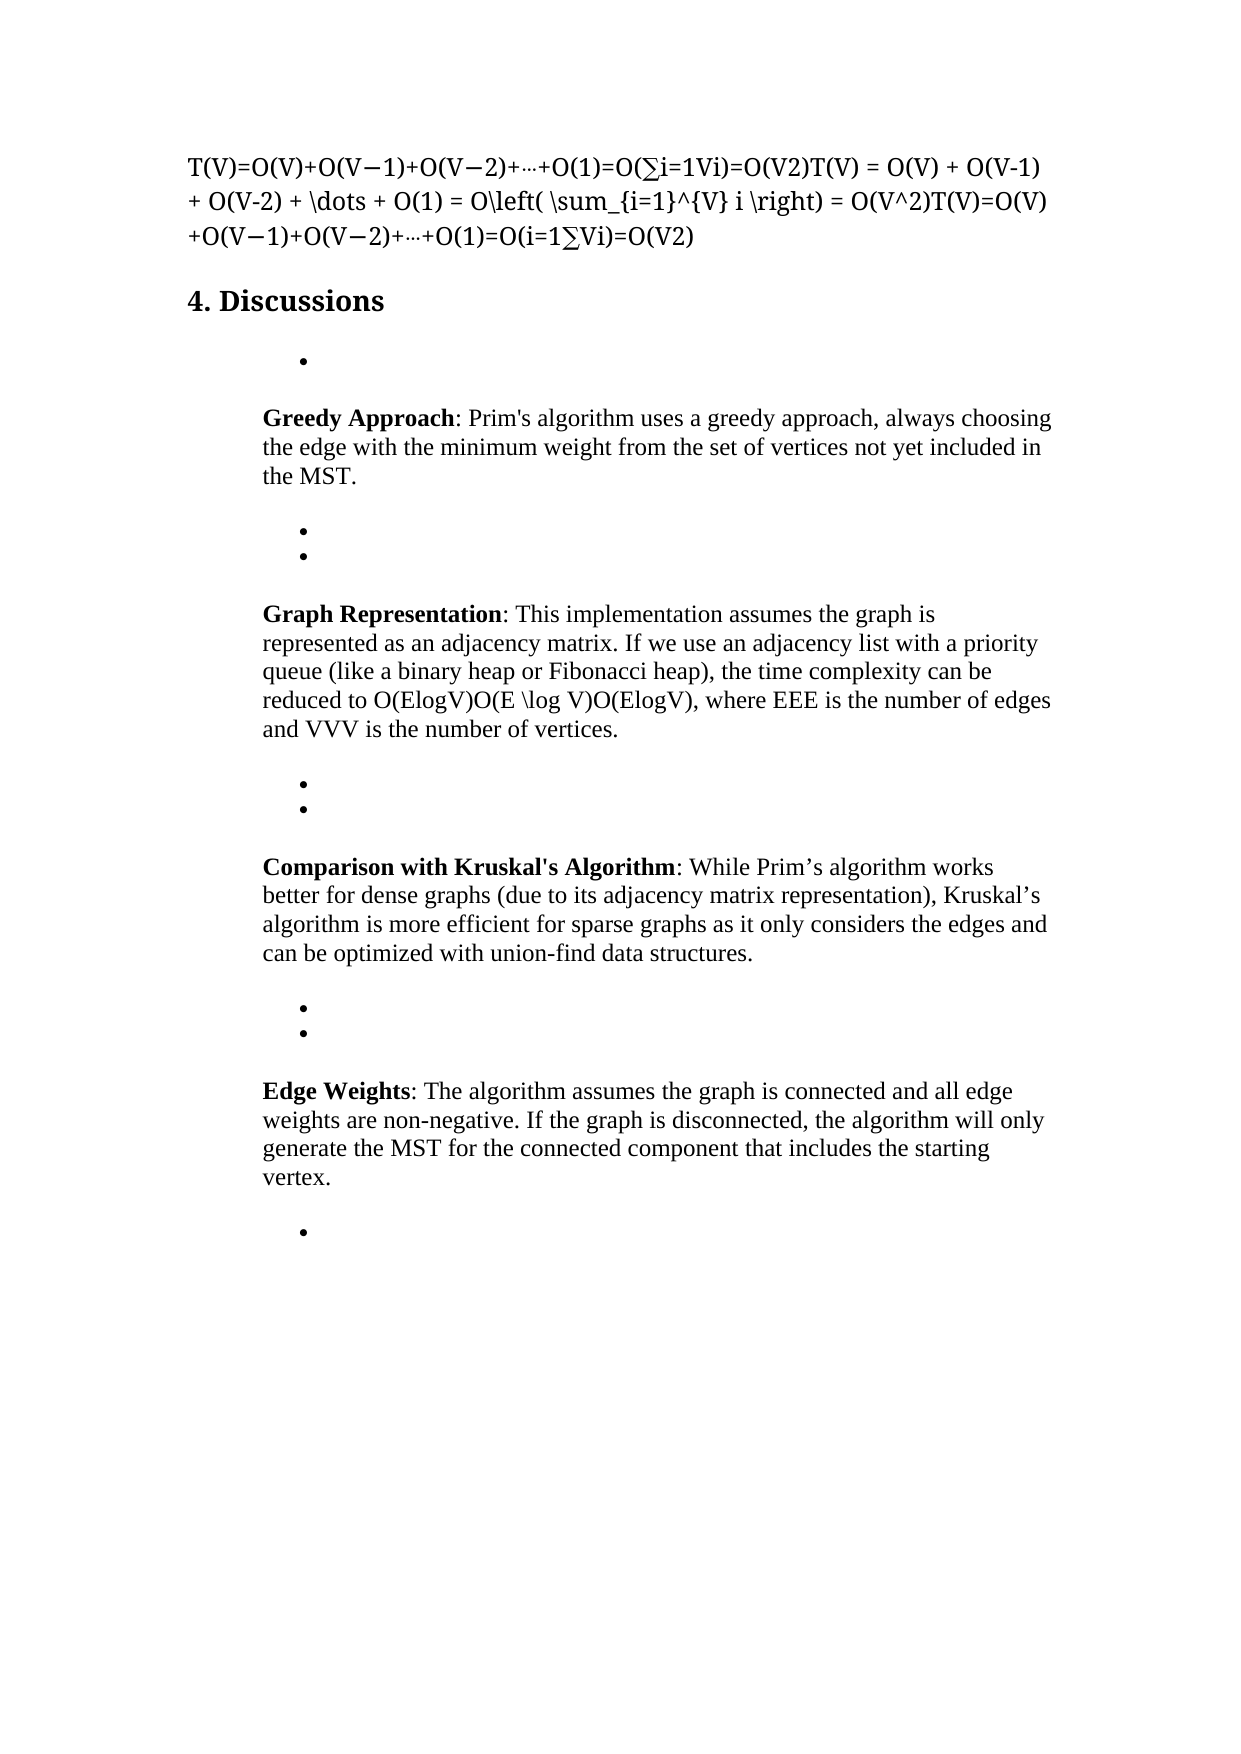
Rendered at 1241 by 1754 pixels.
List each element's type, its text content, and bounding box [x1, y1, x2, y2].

text Graph Representation: This implementation assumes the graph is represented as an adjacency matrix. If we use an adjacency list with a priority queue (like a binary heap or Fibonacci heap), the time complexity can be reduced to O(Elog⁡V)O(E \log V)O(ElogV), where EEE is the number of edges and VVV is the number of vertices. [262, 599, 1053, 743]
text T(V)=O(V)+O(V−1)+O(V−2)+⋯+O(1)=O(∑i=1Vi)=O(V2)T(V) = O(V) + O(V-1) + O(V-2) + \dots + O(1) = O\left( \sum_{i=1}^{V} i \right) = O(V^2)T(V)=O(V)+O(V−1)+O(V−2)+⋯+O(1)=O(i=1∑V​i)=O(V2) [187, 150, 1053, 252]
text Comparison with Kruskal's Algorithm: While Prim’s algorithm works better for dense graphs (due to its adjacency matrix representation), Kruskal’s algorithm is more efficient for sparse graphs as it only considers the edges and can be optimized with union-find data structures. [262, 852, 1053, 967]
text Greedy Approach: Prim's algorithm uses a greedy approach, always choosing the edge with the minimum weight from the set of vertices not yet included in the MST. [262, 403, 1053, 490]
subtitle 4. Discussions [187, 281, 1053, 320]
text Edge Weights: The algorithm assumes the graph is connected and all edge weights are non-negative. If the graph is disconnected, the algorithm will only generate the MST for the connected component that includes the starting vertex. [262, 1076, 1053, 1191]
